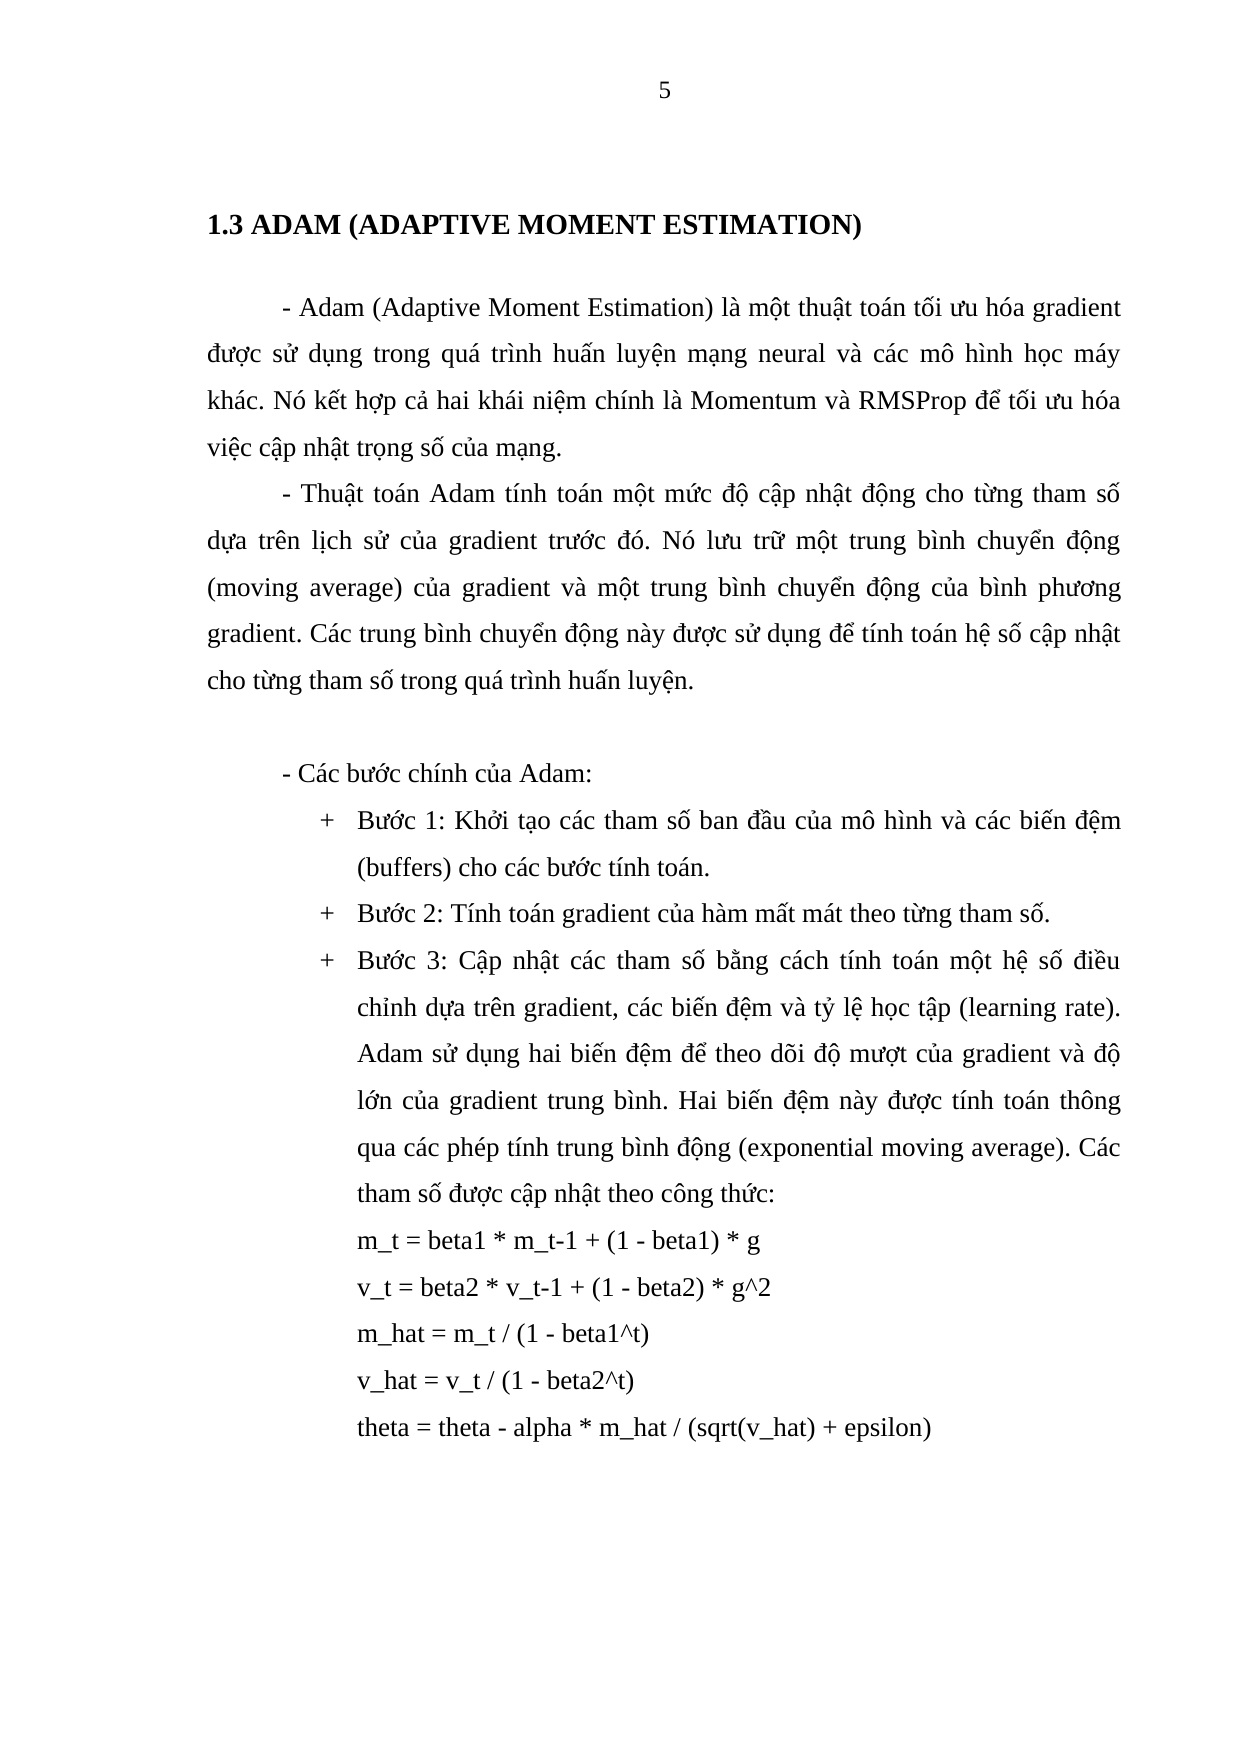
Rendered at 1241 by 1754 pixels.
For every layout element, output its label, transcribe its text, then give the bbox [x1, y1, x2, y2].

text - Adam (Adaptive Moment Estimation) là một thuật toán tối ưu hóa gradient được sử dụng trong quá trình huấn luyện mạng neural và các mô hình học máy khác. Nó kết hợp cả hai khái niệm chính là Momentum và RMSProp để tối ưu hóa việc cập nhật trọng số của mạng. [207, 291, 1122, 462]
subtitle 1.3 ADAM (ADAPTIVE MOMENT ESTIMATION) [207, 207, 1122, 240]
text v_hat = v_t / (1 - beta2^t) [357, 1364, 1122, 1395]
text v_t = beta2 * v_t-1 + (1 - beta2) * g^2 [357, 1271, 1122, 1302]
text - Các bước chính của Adam: [207, 757, 1122, 788]
text m_hat = m_t / (1 - beta1^t) [357, 1317, 1122, 1348]
text m_t = beta1 * m_t-1 + (1 - beta1) * g [357, 1224, 1122, 1255]
list Bước 3: Cập nhật các tham số bằng cách tính toán một hệ số điều chỉnh dựa trên gradient, các biến đệm và tỷ lệ học tập (learning rate). Adam sử dụng hai biến đệm để theo dõi độ mượt của gradient và độ lớn của gradient trung bình. Hai biến đệm này được tính toán thông qua các phép tính trung bình động (exponential moving average). Các tham số được cập nhật theo công thức: [319, 944, 1122, 1208]
list Bước 2: Tính toán gradient của hàm mất mát theo từng tham số. [319, 897, 1122, 928]
text theta = theta - alpha * m_hat / (sqrt(v_hat) + epsilon) [357, 1411, 1122, 1442]
list Bước 1: Khởi tạo các tham số ban đầu của mô hình và các biến đệm (buffers) cho các bước tính toán. [319, 804, 1122, 882]
text - Thuật toán Adam tính toán một mức độ cập nhật động cho từng tham số dựa trên lịch sử của gradient trước đó. Nó lưu trữ một trung bình chuyển động (moving average) của gradient và một trung bình chuyển động của bình phương gradient. Các trung bình chuyển động này được sử dụng để tính toán hệ số cập nhật cho từng tham số trong quá trình huấn luyện. [207, 477, 1122, 695]
